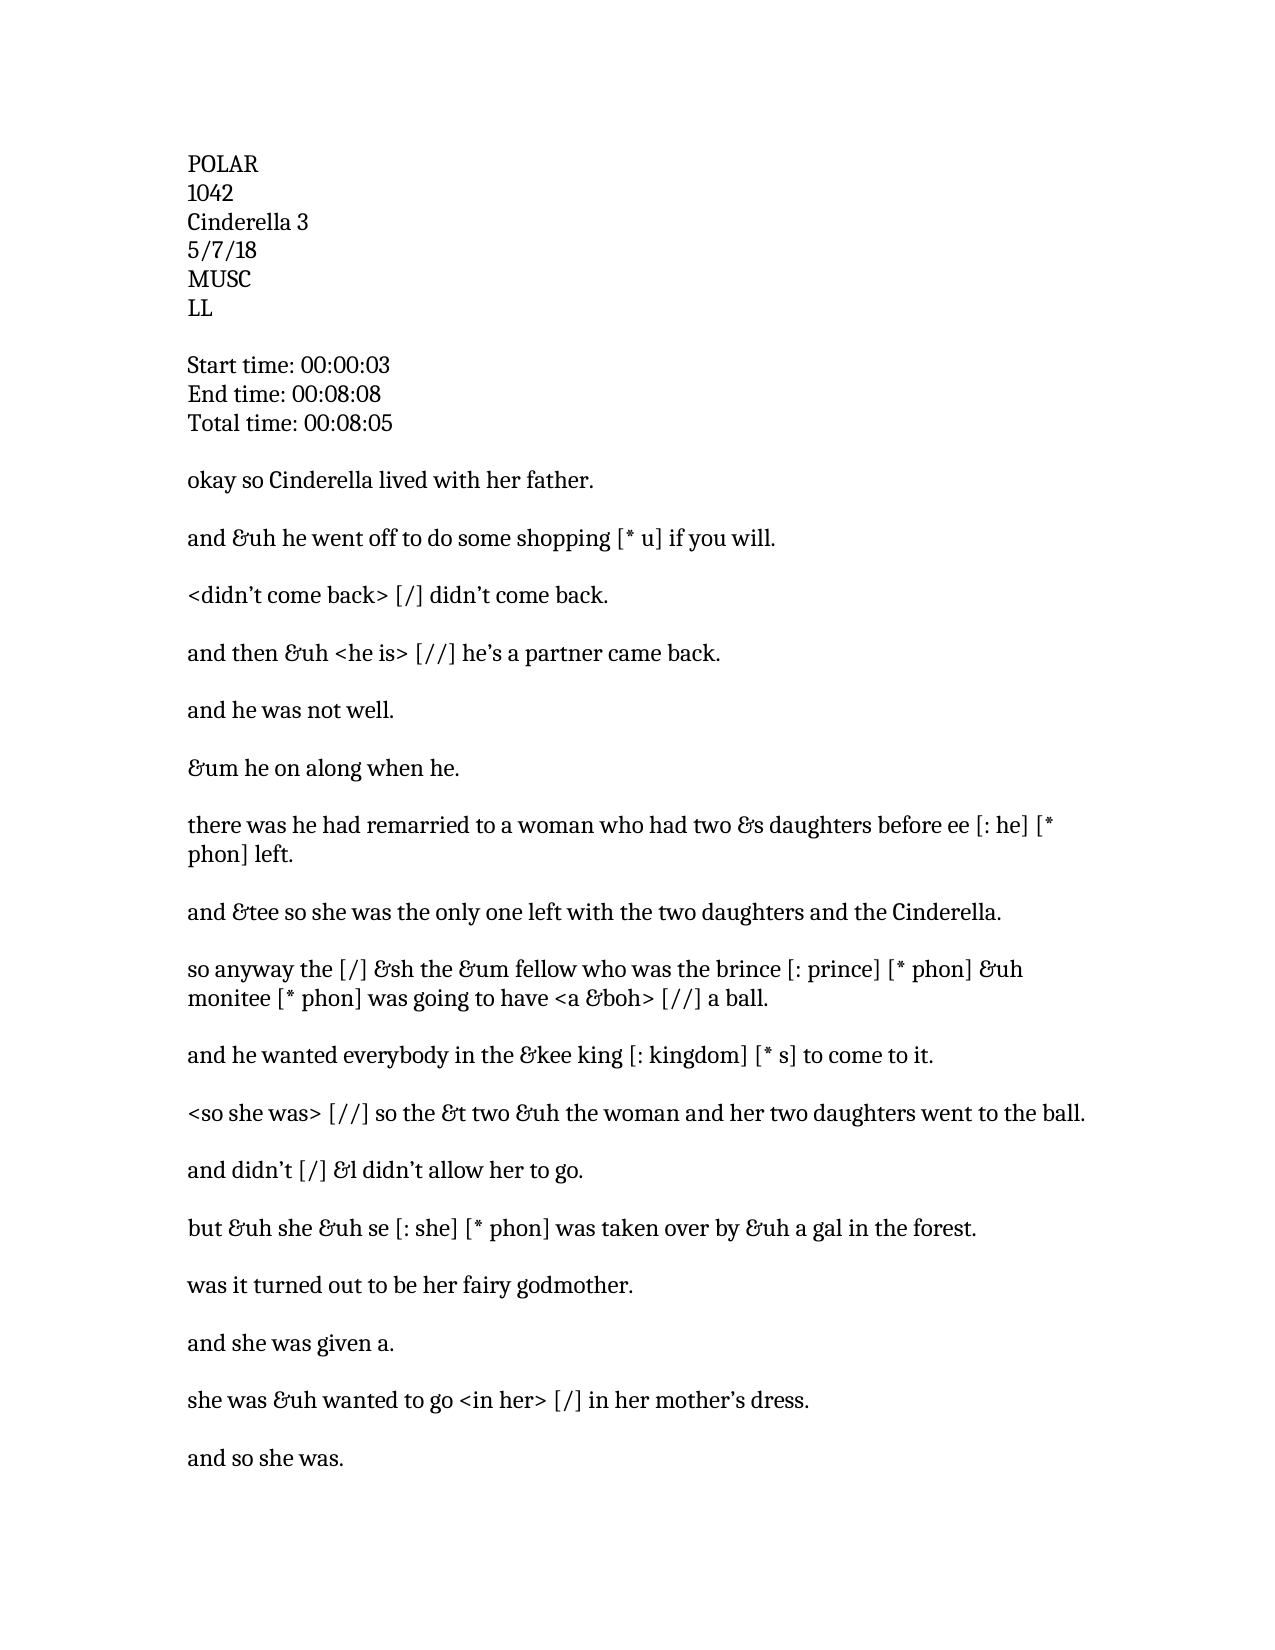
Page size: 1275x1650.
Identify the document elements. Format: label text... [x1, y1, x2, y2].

text and so she was. [187, 1444, 1087, 1472]
text and &tee so she was the only one left with the two daughters and the Cinderella. [187, 897, 1087, 926]
text and he was not well. [187, 696, 1087, 725]
text and he wanted everybody in the &kee king [: kingdom] [* s] to come to it. [187, 1041, 1087, 1070]
text 1042 [187, 179, 1087, 207]
text <didn’t come back> [/] didn’t come back. [187, 581, 1087, 610]
text Start time: 00:00:03 [187, 351, 1087, 380]
text and then &uh <he is> [//] he’s a partner came back. [187, 639, 1087, 667]
text 5/7/18 [187, 236, 1087, 265]
text Total time: 00:08:05 [187, 409, 1087, 437]
text MUSC [187, 265, 1087, 294]
text End time: 00:08:08 [187, 380, 1087, 409]
text okay so Cinderella lived with her father. [187, 466, 1087, 495]
text there was he had remarried to a woman who had two &s daughters before ee [: he] [* phon] left. [187, 811, 1087, 869]
text and &uh he went off to do some shopping [* u] if you will. [187, 524, 1087, 552]
text she was &uh wanted to go <in her> [/] in her mother’s dress. [187, 1386, 1087, 1415]
text was it turned out to be her fairy godmother. [187, 1271, 1087, 1300]
text so anyway the [/] &sh the &um fellow who was the brince [: prince] [* phon] &uh monitee [* phon] was going to have <a &boh> [//] a ball. [187, 955, 1087, 1012]
text LL [187, 294, 1087, 322]
text <so she was> [//] so the &t two &uh the woman and her two daughters went to the ball. [187, 1099, 1087, 1127]
text and she was given a. [187, 1329, 1087, 1357]
text Cinderella 3 [187, 207, 1087, 236]
text POLAR [187, 150, 1087, 179]
text and didn’t [/] &l didn’t allow her to go. [187, 1156, 1087, 1185]
text but &uh she &uh se [: she] [* phon] was taken over by &uh a gal in the forest. [187, 1214, 1087, 1242]
text &um he on along when he. [187, 754, 1087, 782]
